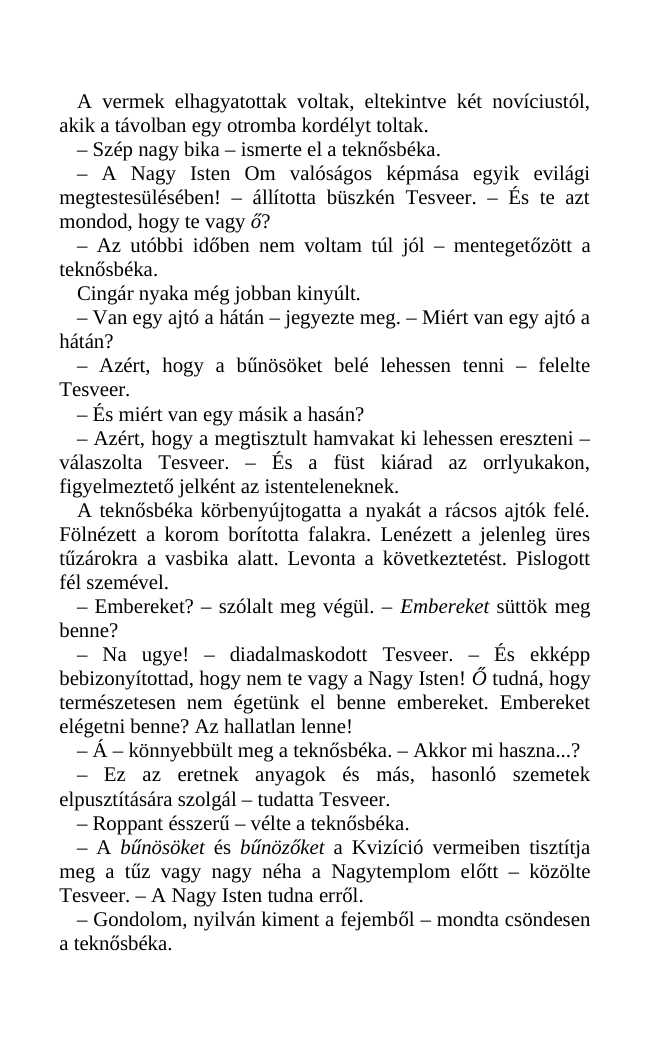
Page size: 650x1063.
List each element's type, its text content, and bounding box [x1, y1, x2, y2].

text – Embereket? – szólalt meg végül. – Embereket süttök meg benne? [59, 594, 591, 642]
text – A bűnösöket és bűnözőket a Kvizíció vermeiben tisztítja meg a tűz vagy nagy néha a Nagytemplom előtt – közölte Tesveer. – A Nagy Isten tudna erről. [59, 834, 591, 907]
text – Ez az eretnek anyagok és más, hasonló szemetek elpusztítására szolgál – tudatta Tesveer. [59, 762, 591, 811]
text Cingár nyaka még jobban kinyúlt. [59, 281, 591, 305]
text – Na ugye! – diadalmaskodott Tesveer. – És ekképp bebizonyítottad, hogy nem te vagy a Nagy Isten! Ő tudná, hogy természetesen nem égetünk el benne embereket. Embereket elégetni benne? Az hallatlan lenne! [59, 642, 591, 738]
text A vermek elhagyatottak voltak, eltekintve két novíciustól, akik a távolban egy otromba kordélyt toltak. [59, 89, 591, 137]
text – Az utóbbi időben nem voltam túl jól – mentegetőzött a teknősbéka. [59, 233, 591, 281]
text A teknősbéka körbenyújtogatta a nyakát a rácsos ajtók felé. Fölnézett a korom borította falakra. Lenézett a jelenleg üres tűzárokra a vasbika alatt. Levonta a következtetést. Pislogott fél szemével. [59, 498, 591, 594]
text – És miért van egy másik a hasán? [59, 401, 591, 426]
text – Gondolom, nyilván kiment a fejemből – mondta csöndesen a teknősbéka. [59, 907, 591, 955]
text – Roppant ésszerű – vélte a teknősbéka. [59, 811, 591, 834]
text – A Nagy Isten Om valóságos képmása egyik evilági megtestesülésében! – állította büszkén Tesveer. – És te azt mondod, hogy te vagy ő? [59, 161, 591, 233]
text – Szép nagy bika – ismerte el a teknősbéka. [59, 137, 591, 161]
text – Azért, hogy a bűnösöket belé lehessen tenni – felelte Tesveer. [59, 353, 591, 401]
text – Á – könnyebbült meg a teknősbéka. – Akkor mi haszna...? [59, 738, 591, 762]
text – Azért, hogy a megtisztult hamvakat ki lehessen ereszteni – válaszolta Tesveer. – És a füst kiárad az orrlyukakon, figyelmeztető jelként az istenteleneknek. [59, 426, 591, 498]
text – Van egy ajtó a hátán – jegyezte meg. – Miért van egy ajtó a hátán? [59, 305, 591, 353]
